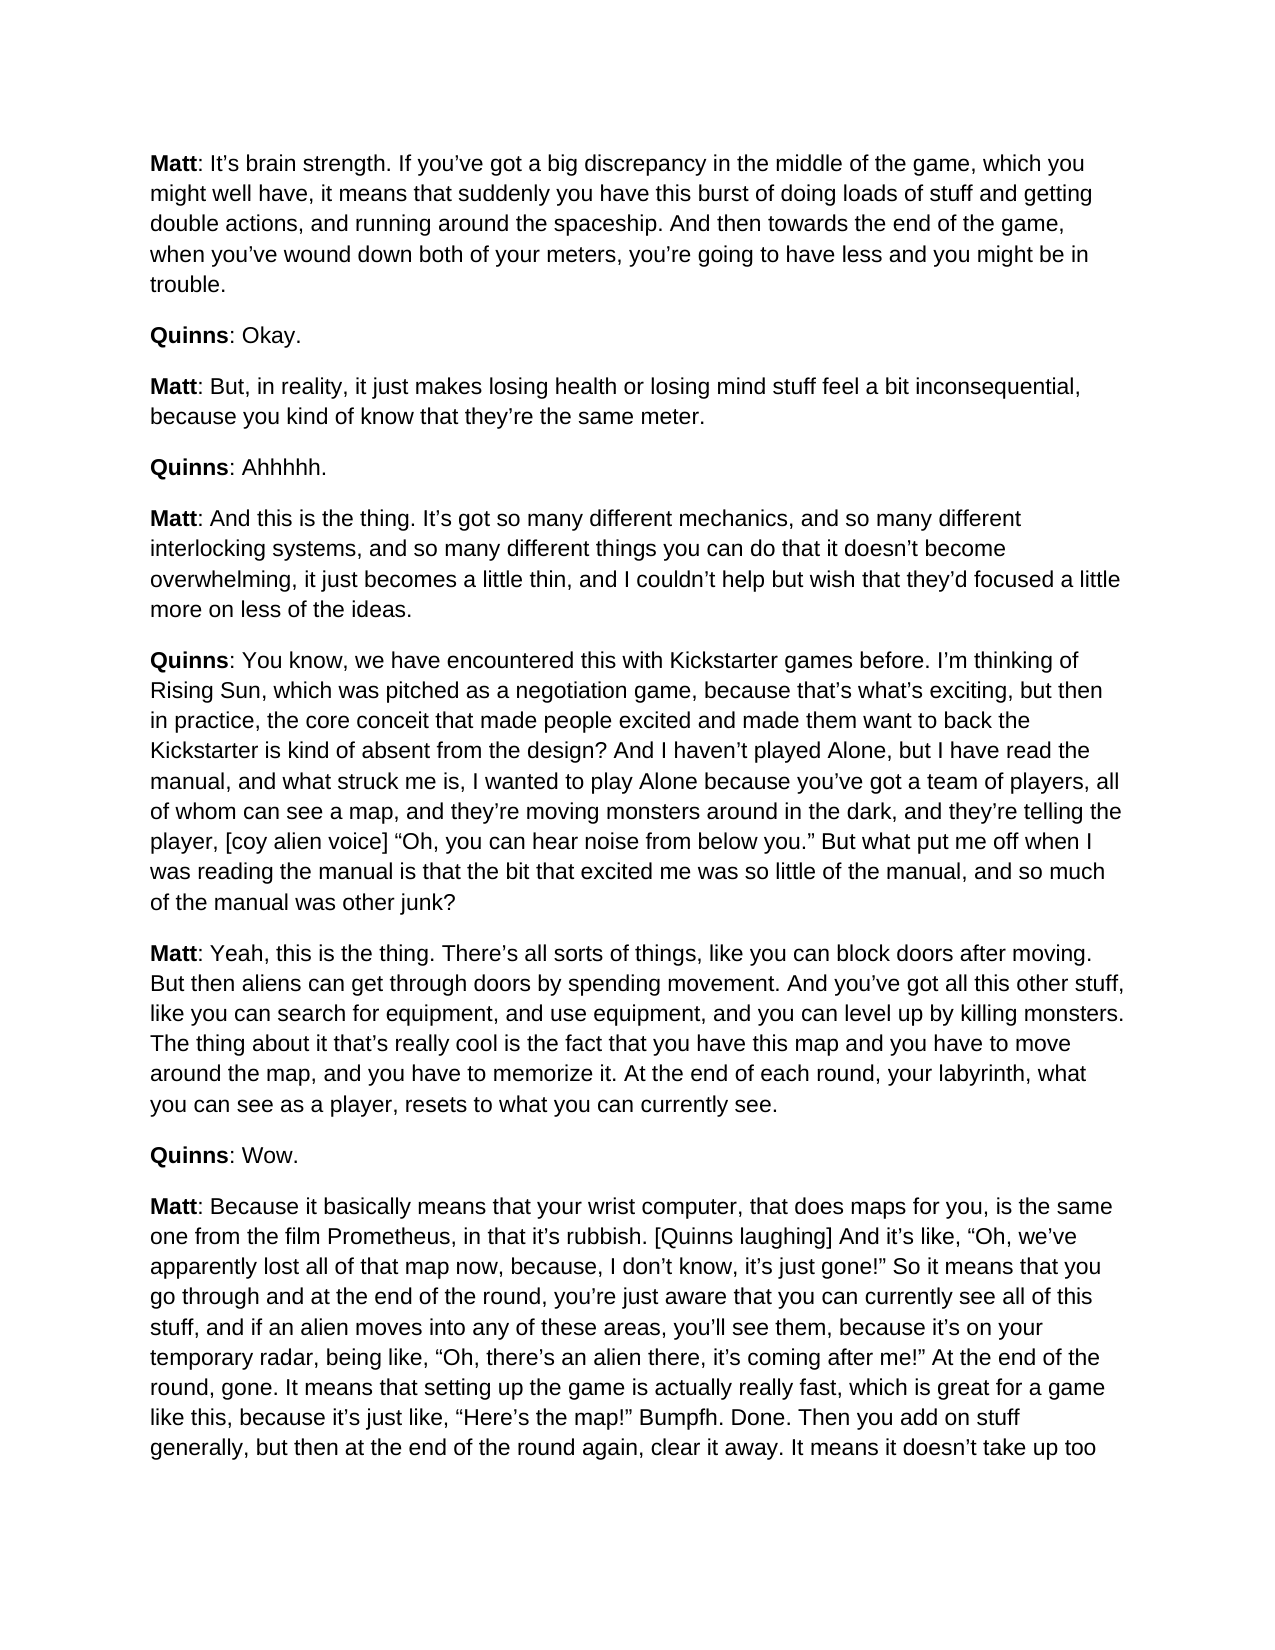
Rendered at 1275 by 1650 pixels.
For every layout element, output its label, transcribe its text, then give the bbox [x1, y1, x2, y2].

text Quinns: Okay. [150, 322, 1125, 348]
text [150, 1193, 1125, 1461]
text Matt: And this is the thing. It’s got so many different mechanics, and so many different interlocking systems, and so many different things you can do that it doesn’t become overwhelming, it just becomes a little thin, and I couldn’t help but wish that they’d focused a little more on less of the ideas. [150, 505, 1125, 622]
text Quinns: Ahhhhh. [150, 454, 1125, 481]
text Quinns: Wow. [150, 1142, 1125, 1168]
text Quinns: You know, we have encountered this with Kickstarter games before. I’m thinking of Rising Sun, which was pitched as a negotiation game, because that’s what’s exciting, but then in practice, the core conceit that made people excited and made them want to back the Kickstarter is kind of absent from the design? And I haven’t played Alone, but I have read the manual, and what struck me is, I wanted to play Alone because you’ve got a team of players, all of whom can see a map, and they’re moving monsters around in the dark, and they’re telling the player, [coy alien voice] “Oh, you can hear noise from below you.” But what put me off when I was reading the manual is that the bit that excited me was so little of the manual, and so much of the manual was other junk? [150, 647, 1125, 915]
text Matt: But, in reality, it just makes losing health or losing mind stuff feel a bit inconsequential, because you kind of know that they’re the same meter. [150, 373, 1125, 429]
text Matt: Yeah, this is the thing. There’s all sorts of things, like you can block doors after moving. But then aliens can get through doors by spending movement. And you’ve got all this other stuff, like you can search for equipment, and use equipment, and you can level up by killing monsters. The thing about it that’s really cool is the fact that you have this map and you have to move around the map, and you have to memorize it. At the end of each round, your labyrinth, what you can see as a player, resets to what you can currently see. [150, 939, 1125, 1117]
text Matt: It’s brain strength. If you’ve got a big discrepancy in the middle of the game, which you might well have, it means that suddenly you have this burst of doing loads of stuff and getting double actions, and running around the spaceship. And then towards the end of the game, when you’ve wound down both of your meters, you’re going to have less and you might be in trouble. [150, 150, 1125, 297]
